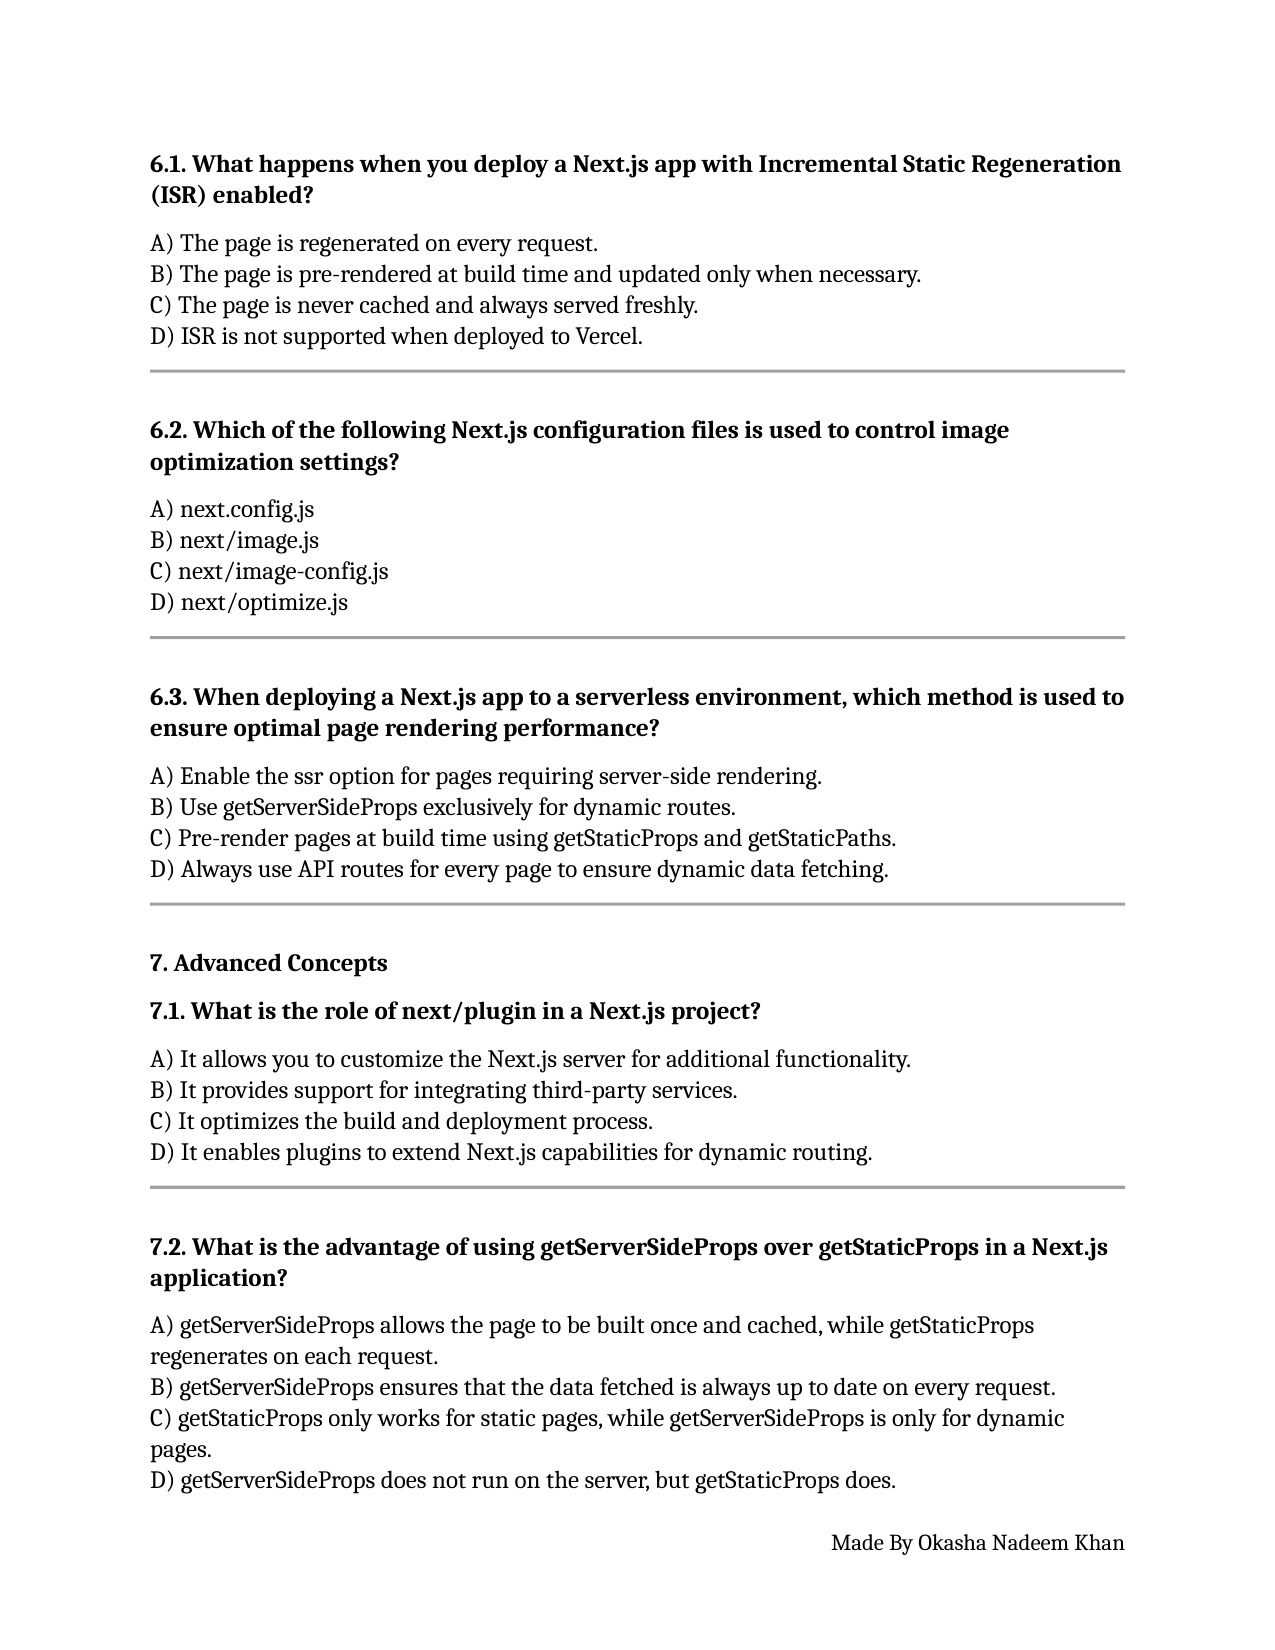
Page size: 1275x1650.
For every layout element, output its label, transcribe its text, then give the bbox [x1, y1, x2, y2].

text A) Enable the ssr option for pages requiring server-side rendering. B) Use getServerSideProps exclusively for dynamic routes. C) Pre-render pages at build time using getStaticProps and getStaticPaths. D) Always use API routes for every page to ensure dynamic data fetching. [150, 762, 1125, 883]
text A) It allows you to customize the Next.js server for additional functionality. B) It provides support for integrating third-party services. C) It optimizes the build and deployment process. D) It enables plugins to extend Next.js capabilities for dynamic routing. [150, 1045, 1125, 1167]
text 7. Advanced Concepts [150, 949, 1125, 978]
text A) next.config.js B) next/image.js C) next/image-config.js D) next/optimize.js [150, 495, 1125, 617]
text 6.2. Which of the following Next.js configuration files is used to control image optimization settings? [150, 416, 1125, 476]
text A) getServerSideProps allows the page to be built once and cached, while getStaticProps regenerates on each request. B) getServerSideProps ensures that the data fetched is always up to date on every request. C) getStaticProps only works for static pages, while getServerSideProps is only for dynamic pages. D) getServerSideProps does not run on the server, but getStaticProps does. [150, 1311, 1125, 1495]
text 7.1. What is the role of next/plugin in a Next.js project? [150, 997, 1125, 1026]
text 6.1. What happens when you deploy a Next.js app with Incremental Static Regeneration (ISR) enabled? [150, 150, 1125, 210]
text A) The page is regenerated on every request. B) The page is pre-rendered at build time and updated only when necessary. C) The page is never cached and always served freshly. D) ISR is not supported when deployed to Vercel. [150, 229, 1125, 351]
text 6.3. When deploying a Next.js app to a serverless environment, which method is used to ensure optimal page rendering performance? [150, 683, 1125, 743]
text 7.2. What is the advantage of using getServerSideProps over getStaticProps in a Next.js application? [150, 1232, 1125, 1292]
